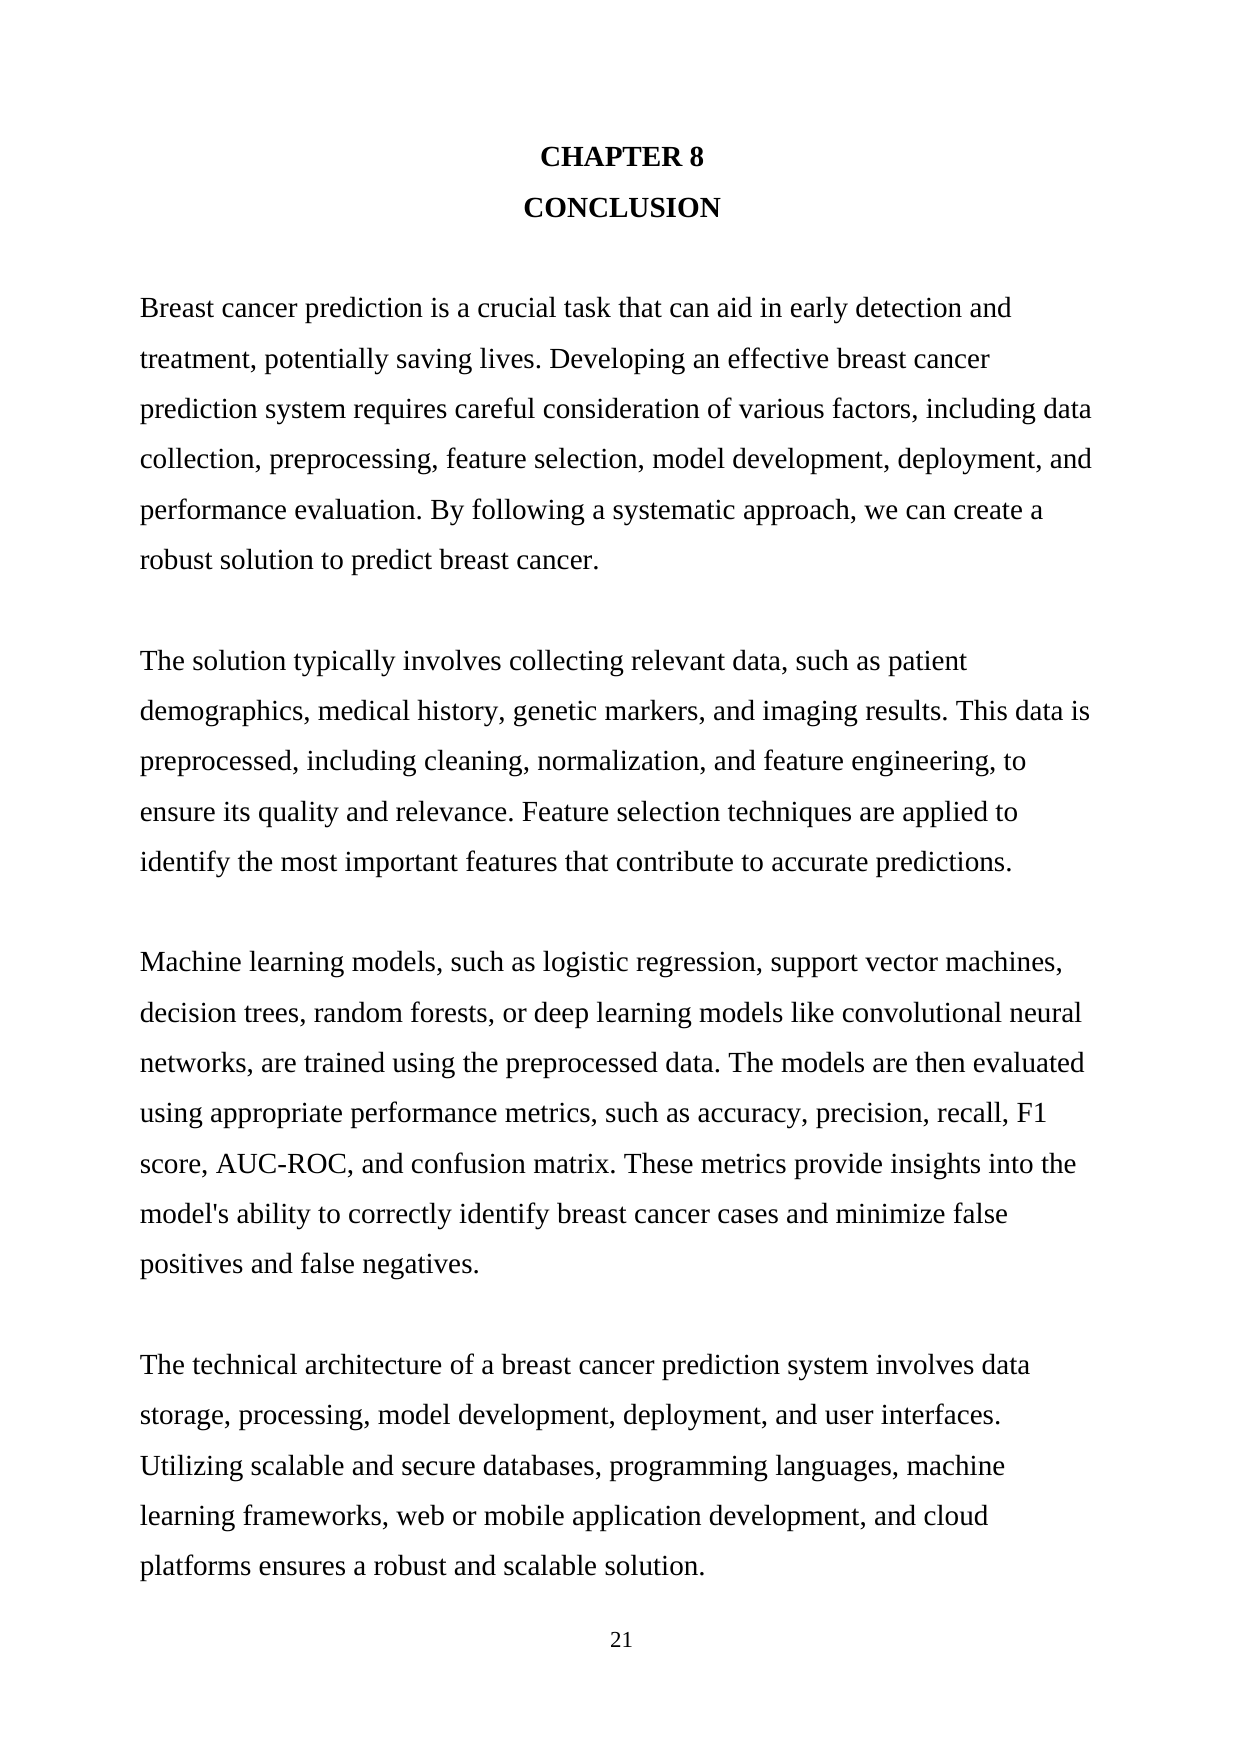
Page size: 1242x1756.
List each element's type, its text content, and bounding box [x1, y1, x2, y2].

text The technical architecture of a breast cancer prediction system involves data storage, processing, model development, deployment, and user interfaces. Utilizing scalable and secure databases, programming languages, machine learning frameworks, web or mobile application development, and cloud platforms ensures a robust and scalable solution. [139, 1347, 1104, 1582]
text Machine learning models, such as logistic regression, support vector machines, decision trees, random forests, or deep learning models like convolutional neural networks, are trained using the preprocessed data. The models are then evaluated using appropriate performance metrics, such as accuracy, precision, recall, F1 score, AUC-ROC, and confusion matrix. These metrics provide insights into the model's ability to correctly identify breast cancer cases and minimize false positives and false negatives. [139, 944, 1104, 1280]
text Breast cancer prediction is a crucial task that can aid in early detection and treatment, potentially saving lives. Developing an effective breast cancer prediction system requires careful consideration of various factors, including data collection, preprocessing, feature selection, model development, deployment, and performance evaluation. By following a systematic approach, we can create a robust solution to predict breast cancer. [139, 291, 1104, 576]
text CONCLUSION [139, 190, 1104, 223]
text The solution typically involves collecting relevant data, such as patient demographics, medical history, genetic markers, and imaging results. This data is preprocessed, including cleaning, normalization, and feature engineering, to ensure its quality and relevance. Feature selection techniques are applied to identify the most important features that contribute to accurate predictions. [139, 643, 1104, 877]
text CHAPTER 8 [139, 139, 1104, 173]
